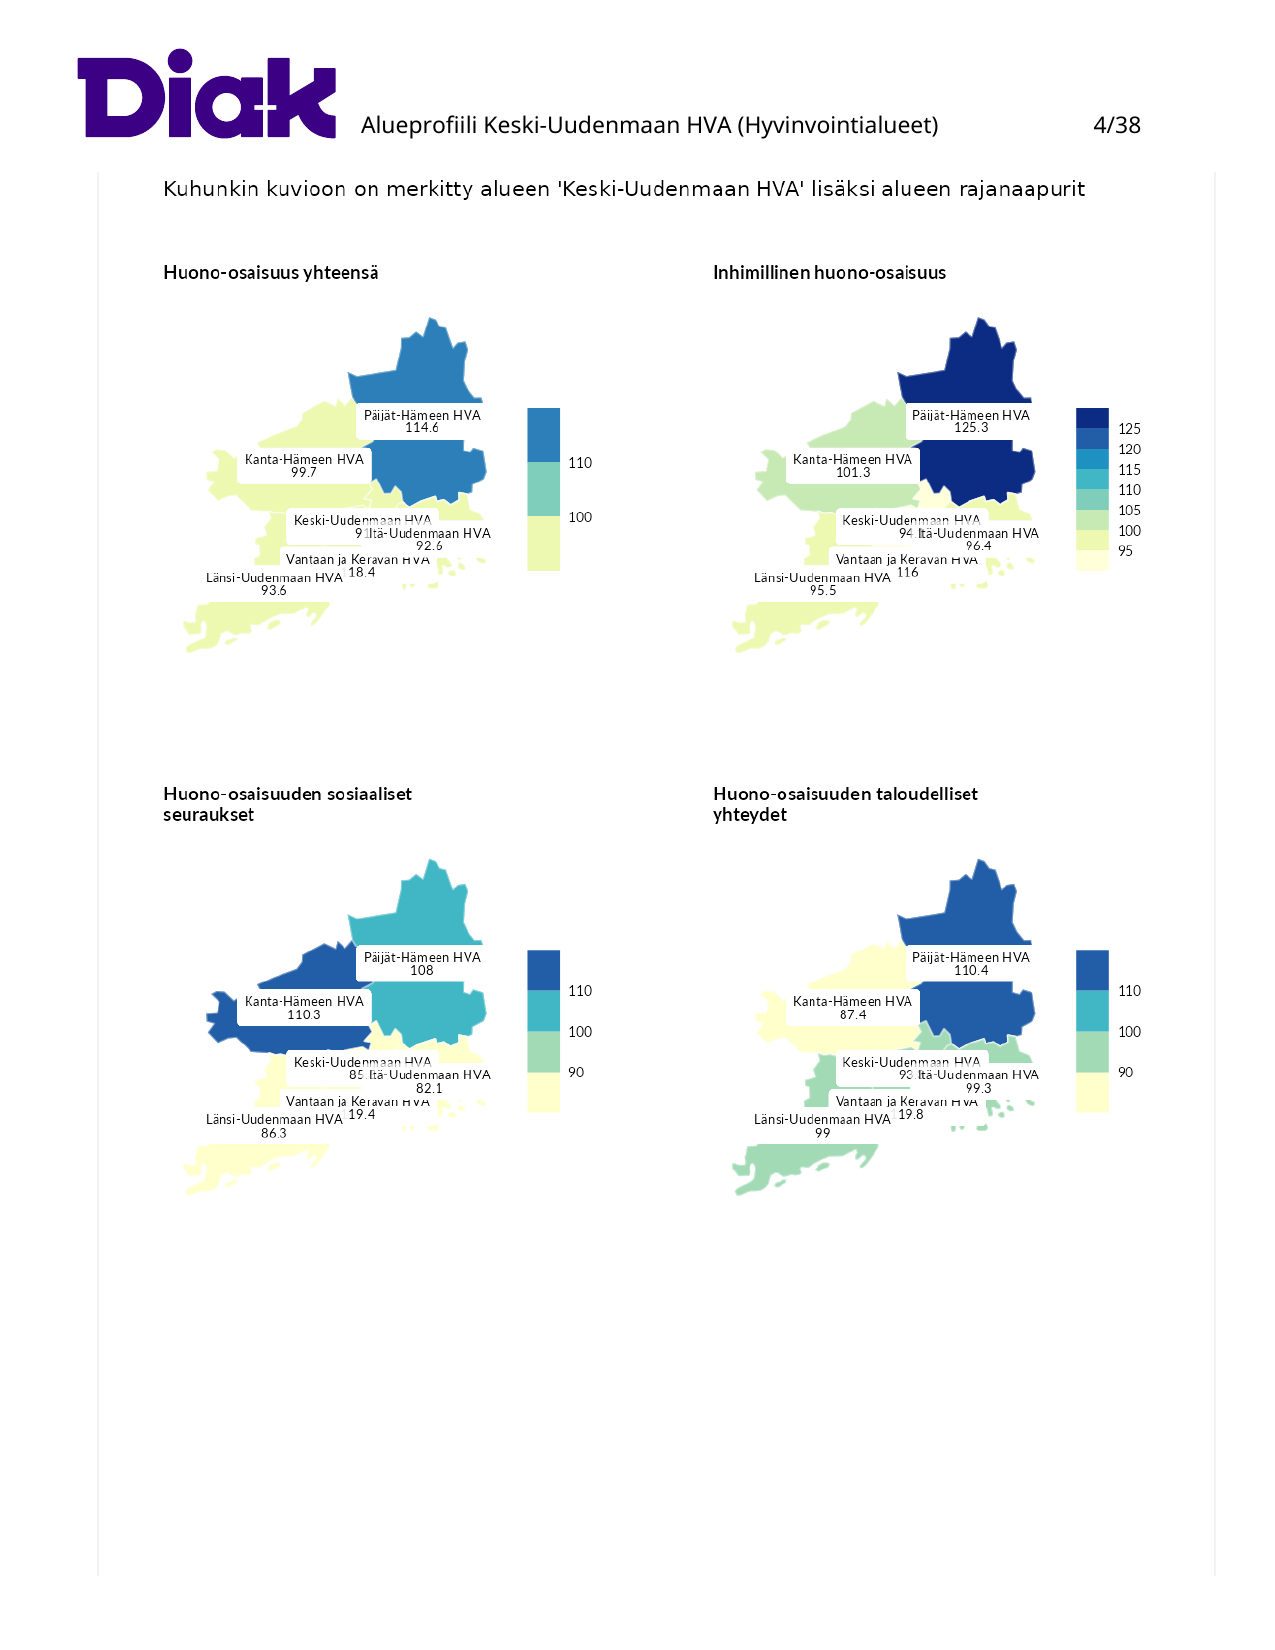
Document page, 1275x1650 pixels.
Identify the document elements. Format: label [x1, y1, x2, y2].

picture [93, 172, 1219, 1576]
